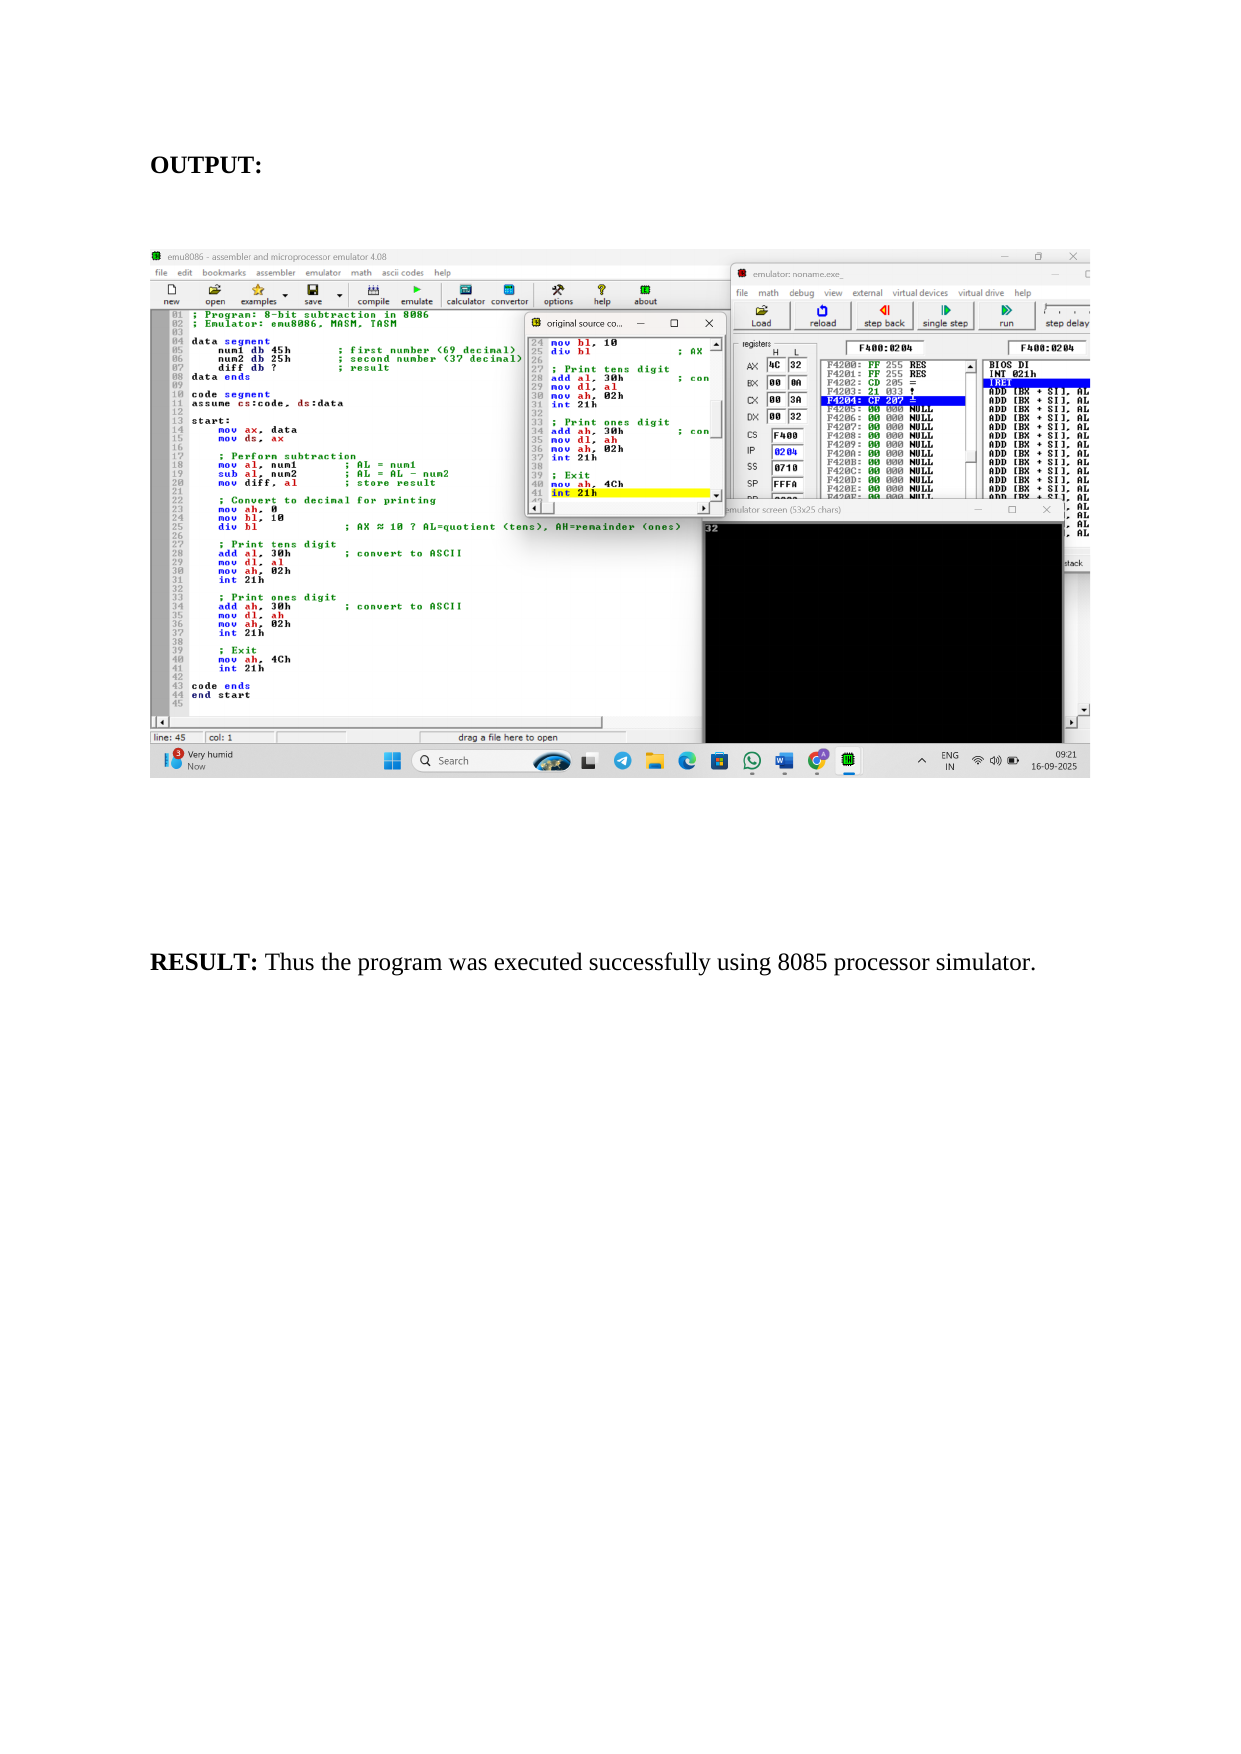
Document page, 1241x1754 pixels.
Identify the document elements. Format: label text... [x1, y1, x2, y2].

picture [150, 249, 1091, 778]
text OUTPUT: [150, 150, 1090, 179]
text RESULT: Thus the program was executed successfully using 8085 processor simulator. [150, 947, 1090, 976]
